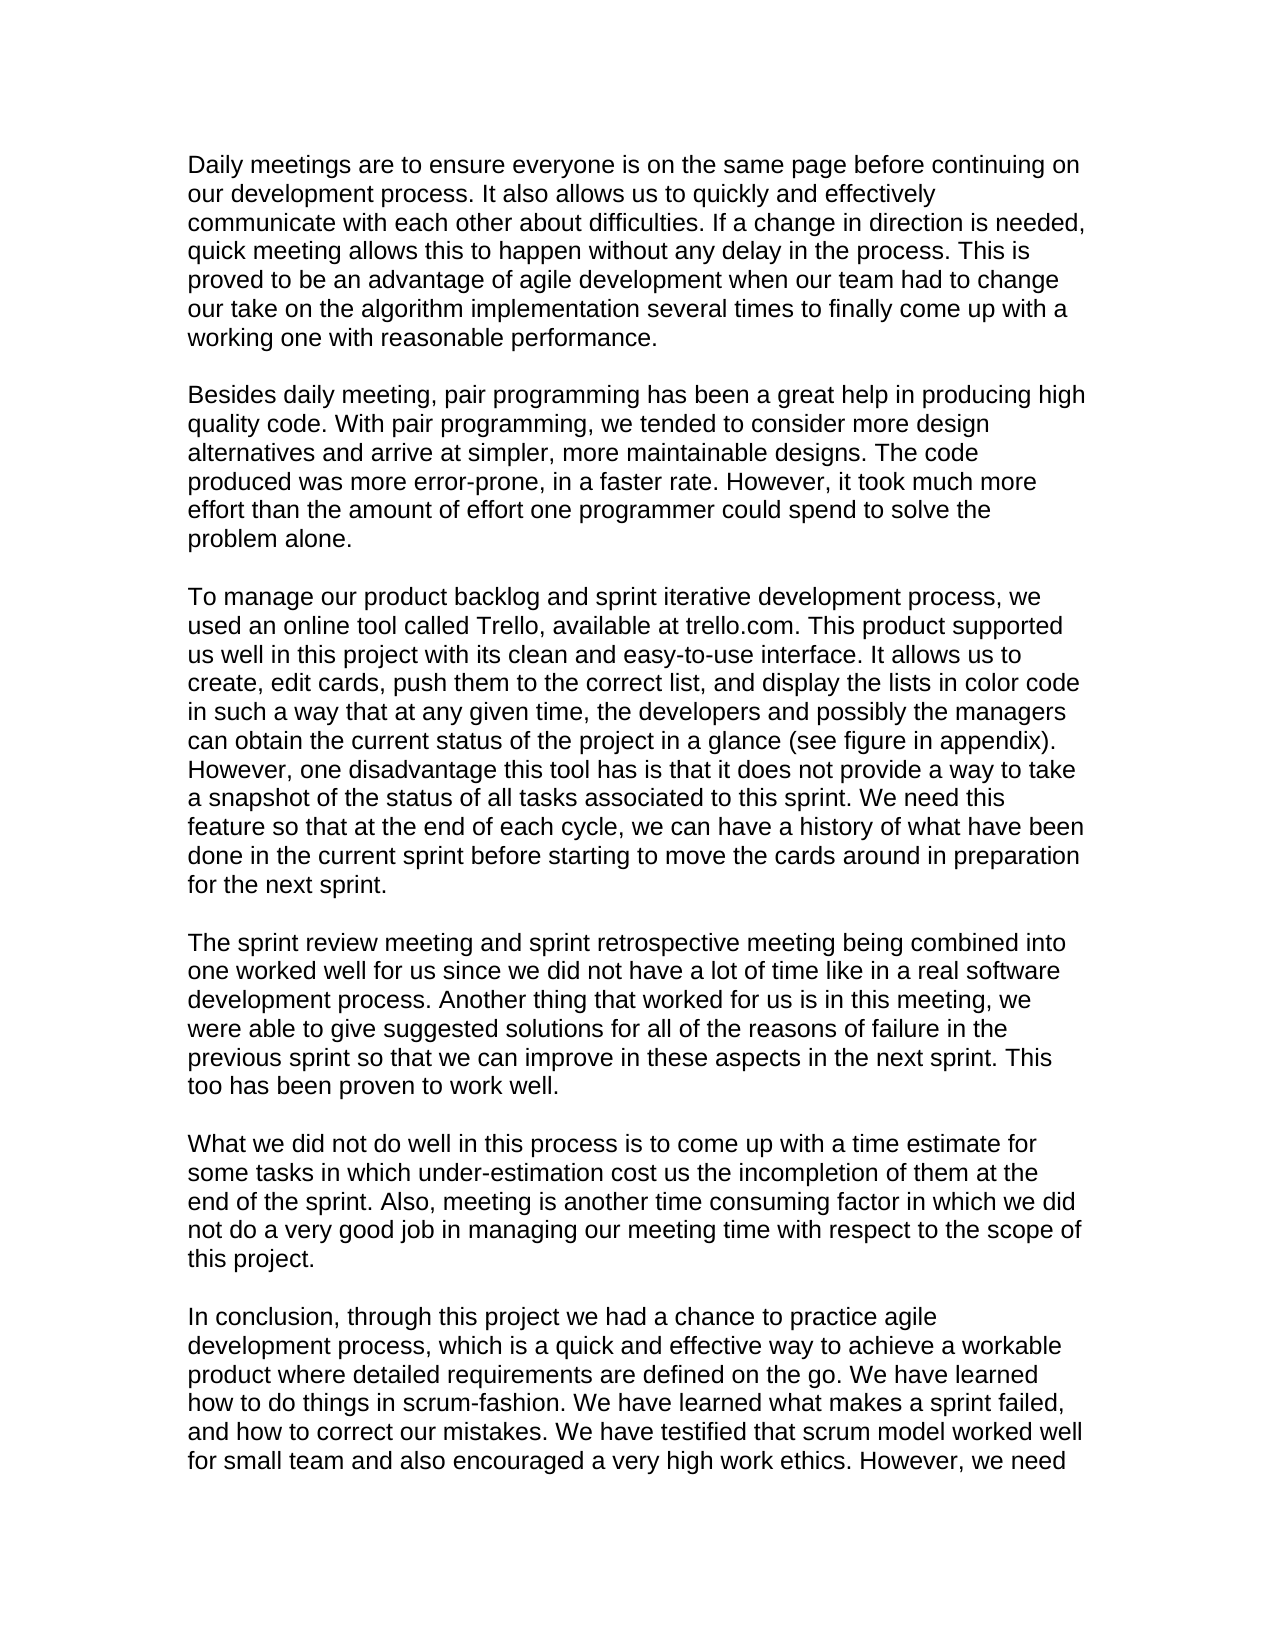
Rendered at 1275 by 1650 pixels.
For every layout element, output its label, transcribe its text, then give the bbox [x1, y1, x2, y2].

text What we did not do well in this process is to come up with a time estimate for some tasks in which under-estimation cost us the incompletion of them at the end of the sprint. Also, meeting is another time consuming factor in which we did not do a very good job in managing our meeting time with respect to the scope of this project. [187, 1129, 1087, 1273]
text The sprint review meeting and sprint retrospective meeting being combined into one worked well for us since we did not have a lot of time like in a real software development process. Another thing that worked for us is in this meeting, we were able to give suggested solutions for all of the reasons of failure in the previous sprint so that we can improve in these aspects in the next sprint. This too has been proven to work well. [187, 927, 1087, 1100]
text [187, 1302, 1087, 1474]
text Besides daily meeting, pair programming has been a great help in producing high quality code. With pair programming, we tended to consider more design alternatives and arrive at simpler, more maintainable designs. The code produced was more error-prone, in a faster rate. However, it took much more effort than the amount of effort one programmer could spend to solve the problem alone. [187, 380, 1087, 553]
text To manage our product backlog and sprint iterative development process, we used an online tool called Trello, available at trello.com. This product supported us well in this project with its clean and easy-to-use interface. It allows us to create, edit cards, push them to the correct list, and display the lists in color code in such a way that at any given time, the developers and possibly the managers can obtain the current status of the project in a glance (see figure in appendix). However, one disadvantage this tool has is that it does not provide a way to take a snapshot of the status of all tasks associated to this sprint. We need this feature so that at the end of each cycle, we can have a history of what have been done in the current sprint before starting to move the cards around in preparation for the next sprint. [187, 582, 1087, 898]
text Daily meetings are to ensure everyone is on the same page before continuing on our development process. It also allows us to quickly and effectively communicate with each other about difficulties. If a change in direction is needed, quick meeting allows this to happen without any delay in the process. This is proved to be an advantage of agile development when our team had to change our take on the algorithm implementation several times to finally come up with a working one with reasonable performance. [187, 150, 1087, 351]
